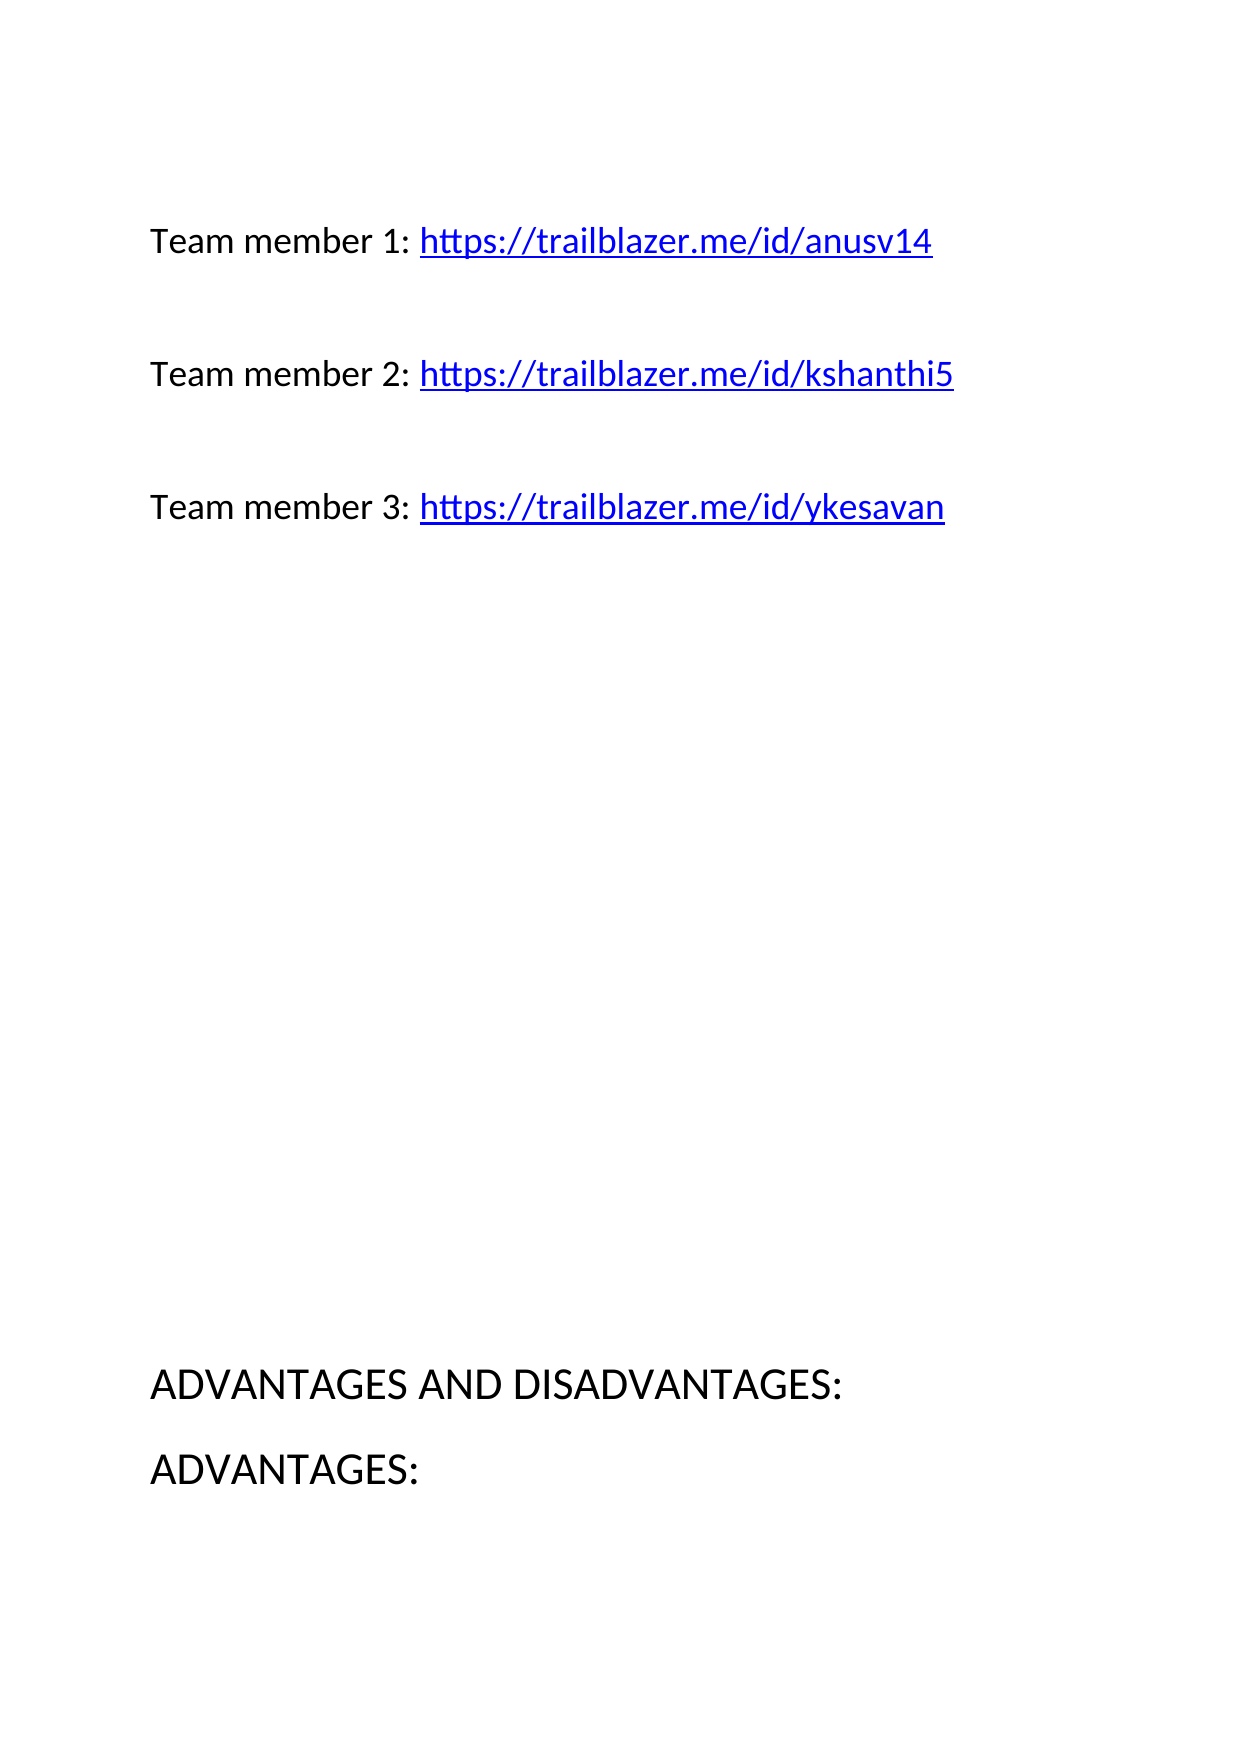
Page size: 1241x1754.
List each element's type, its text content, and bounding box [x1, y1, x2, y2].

text ADVANTAGES: [150, 1440, 1090, 1496]
text ADVANTAGES AND DISADVANTAGES: [150, 1355, 1090, 1411]
text Team member 2: https://trailblazer.me/id/kshanthi5 [150, 350, 1090, 396]
text Team member 3: https://trailblazer.me/id/ykesavan [150, 483, 1090, 529]
text Team member 1: https://trailblazer.me/id/anusv14 [150, 217, 1090, 262]
